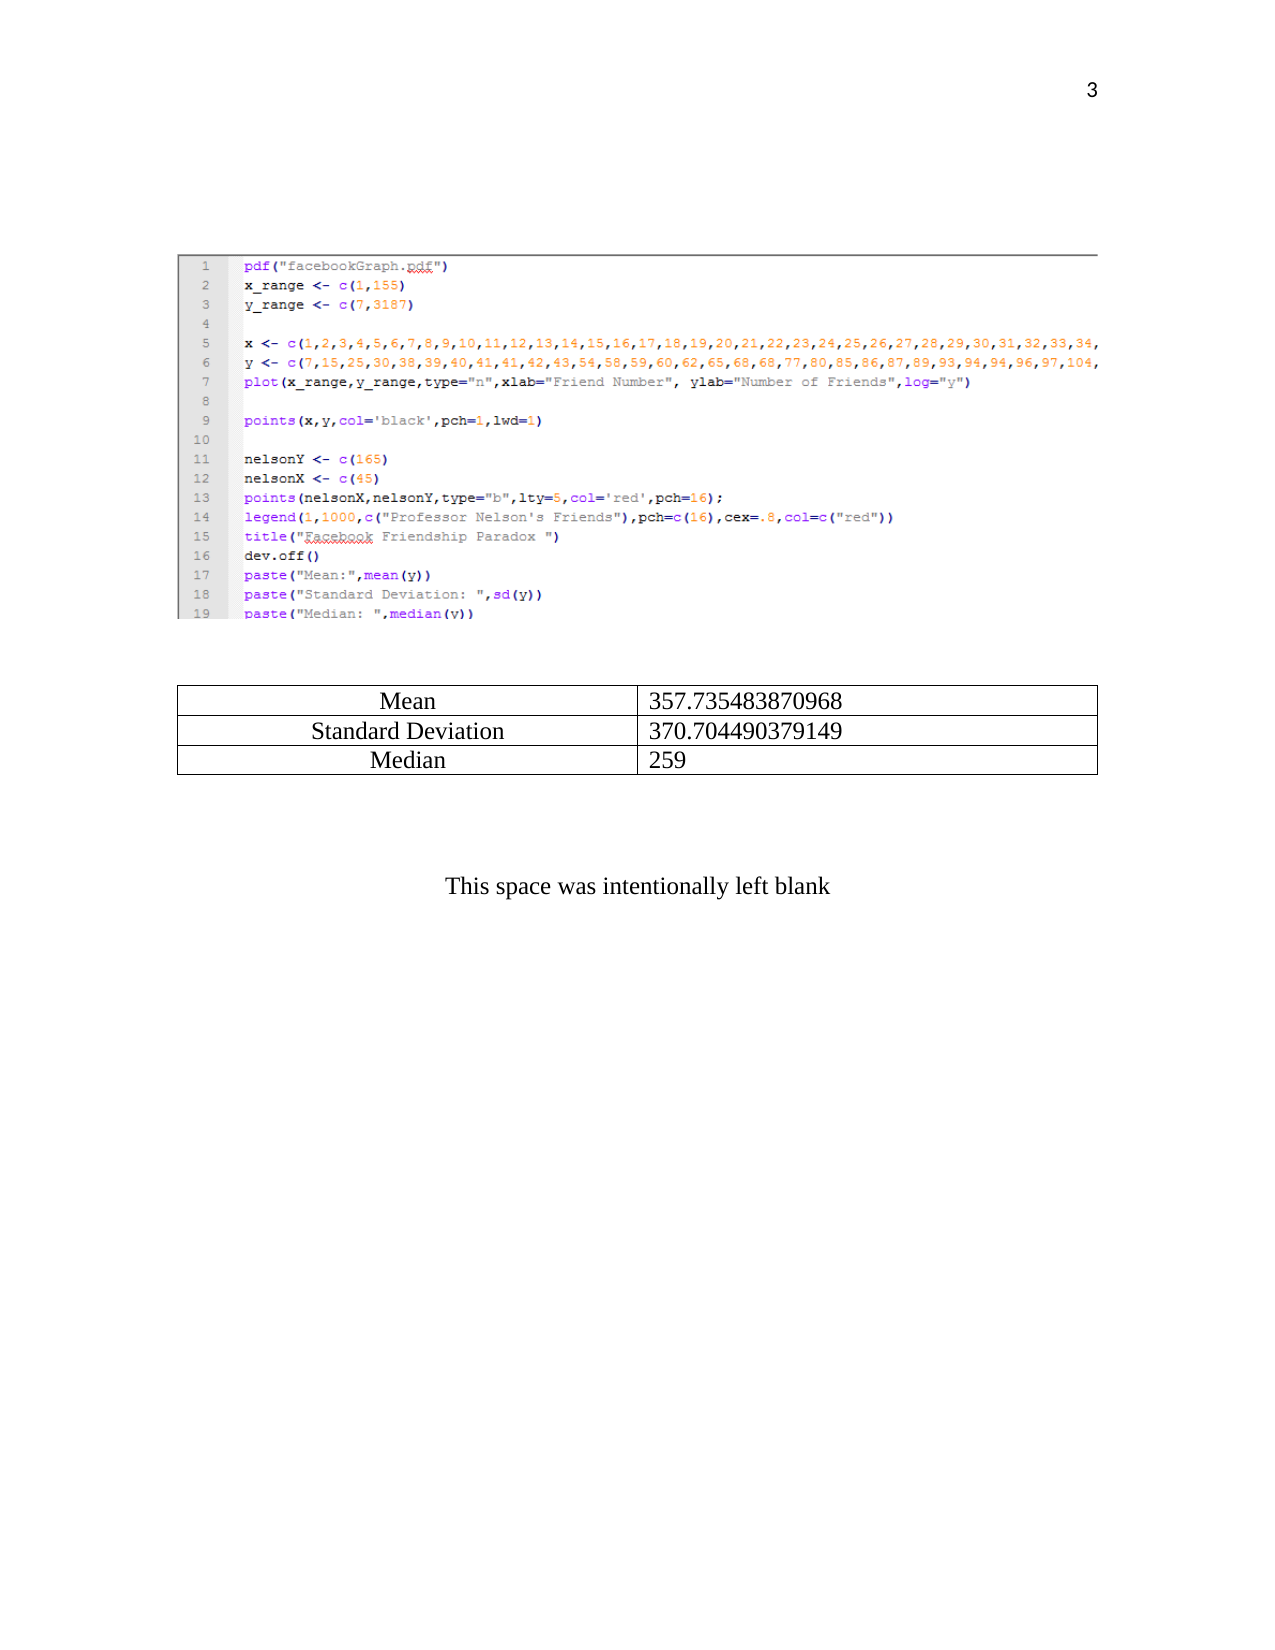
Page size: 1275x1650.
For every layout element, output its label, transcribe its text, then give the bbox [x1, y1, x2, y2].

table_cell Standard Deviation [178, 716, 637, 744]
table_cell 259 [638, 746, 1097, 774]
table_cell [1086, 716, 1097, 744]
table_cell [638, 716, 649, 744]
picture [177, 254, 1098, 619]
table_header Mean [178, 686, 637, 715]
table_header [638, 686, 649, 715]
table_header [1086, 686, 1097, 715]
text This space was intentionally left blank [177, 871, 1098, 899]
table_cell Median [178, 746, 637, 774]
